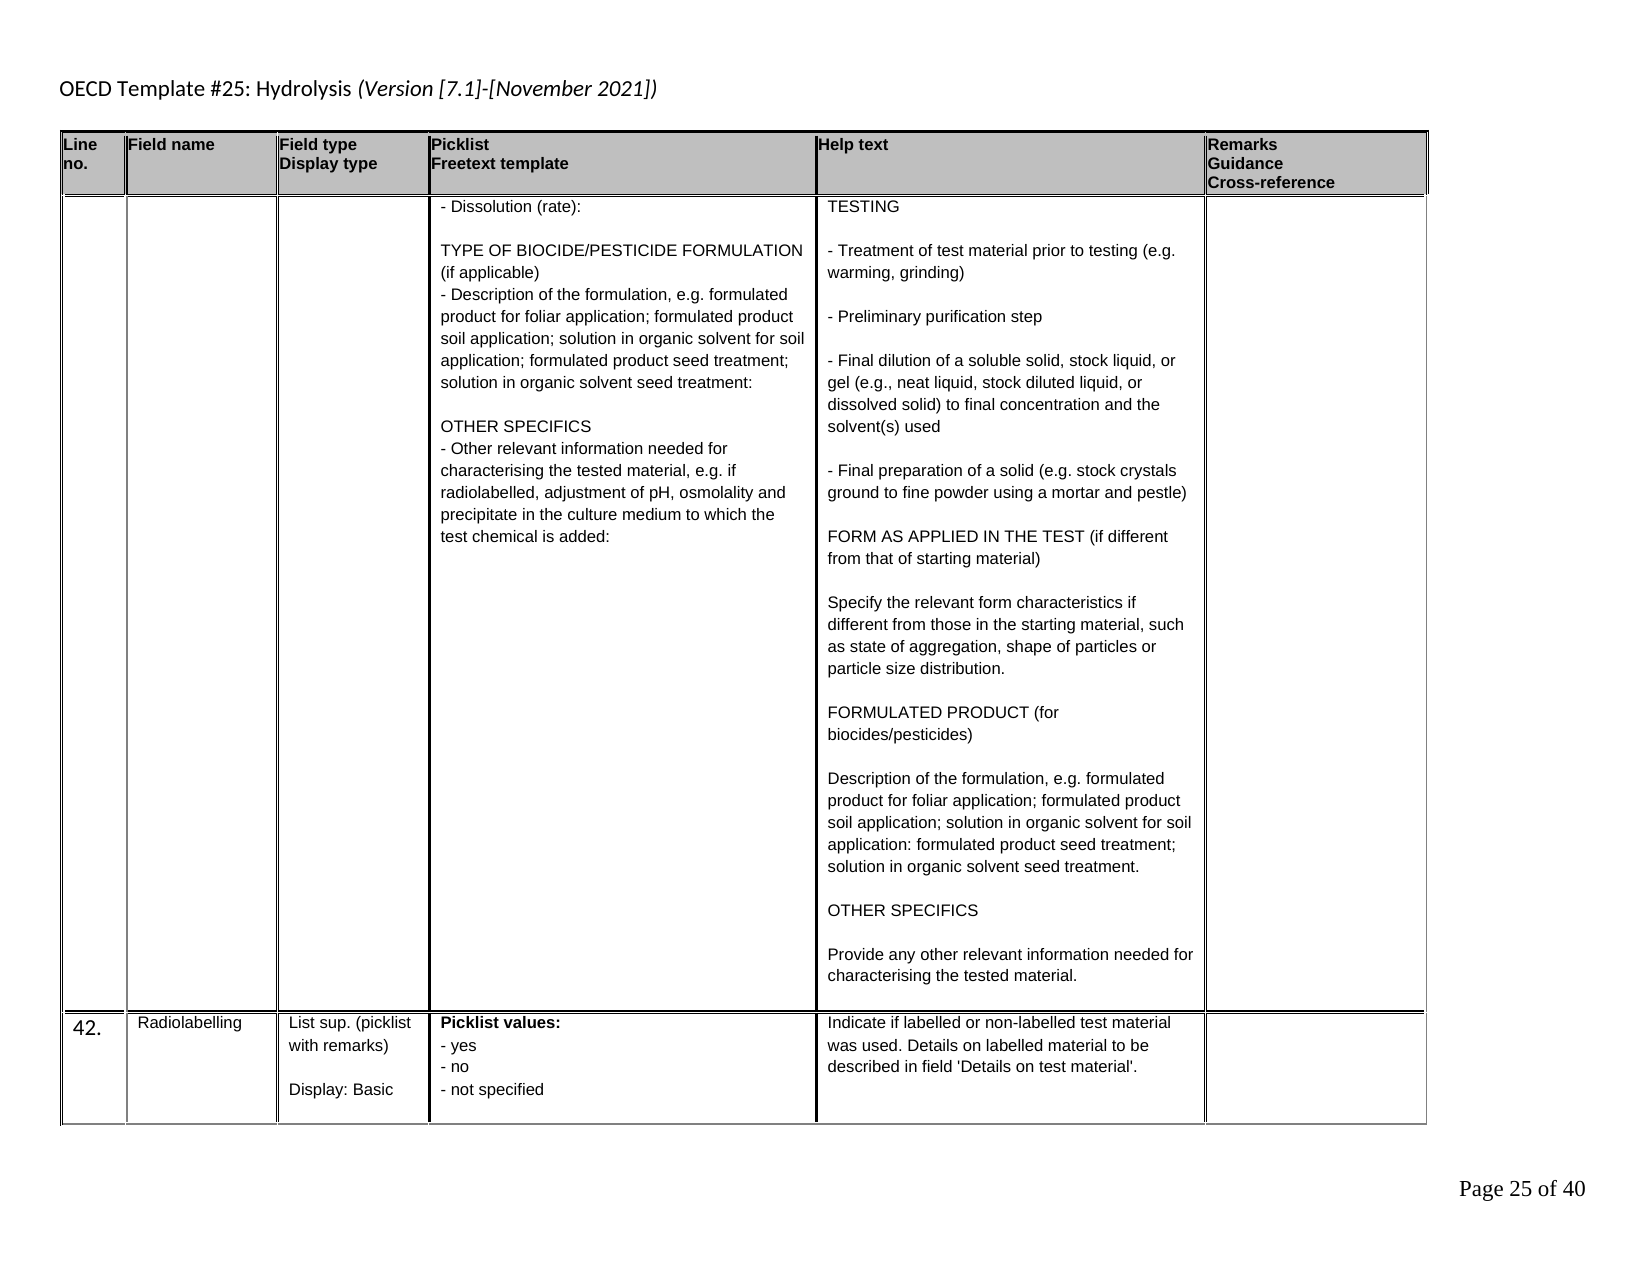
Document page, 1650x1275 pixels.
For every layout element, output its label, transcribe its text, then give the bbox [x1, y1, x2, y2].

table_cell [279, 197, 428, 1010]
table_cell [1206, 1010, 1426, 1123]
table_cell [431, 197, 815, 1010]
table_header Field name [126, 133, 277, 194]
table_cell [61, 194, 126, 1010]
table_header Help text [816, 133, 1206, 194]
table_header Remarks Guidance Cross-reference [1206, 133, 1426, 194]
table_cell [128, 197, 276, 1010]
table_header Line no. [63, 132, 126, 194]
table_cell Radiolabelling [126, 1014, 277, 1123]
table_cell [818, 197, 1204, 1010]
table_cell Picklist values: - yes - no - not specified [429, 1014, 816, 1123]
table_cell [278, 1014, 429, 1123]
table_cell [63, 1010, 126, 1123]
table_cell Indicate if labelled or non-labelled test material was used. Details on labelled material to be described in field 'Details on test material'. [816, 1014, 1206, 1123]
table_header Field type Display type [278, 132, 429, 194]
table_header Picklist Freetext template [429, 133, 816, 194]
table_cell [1206, 194, 1427, 1010]
